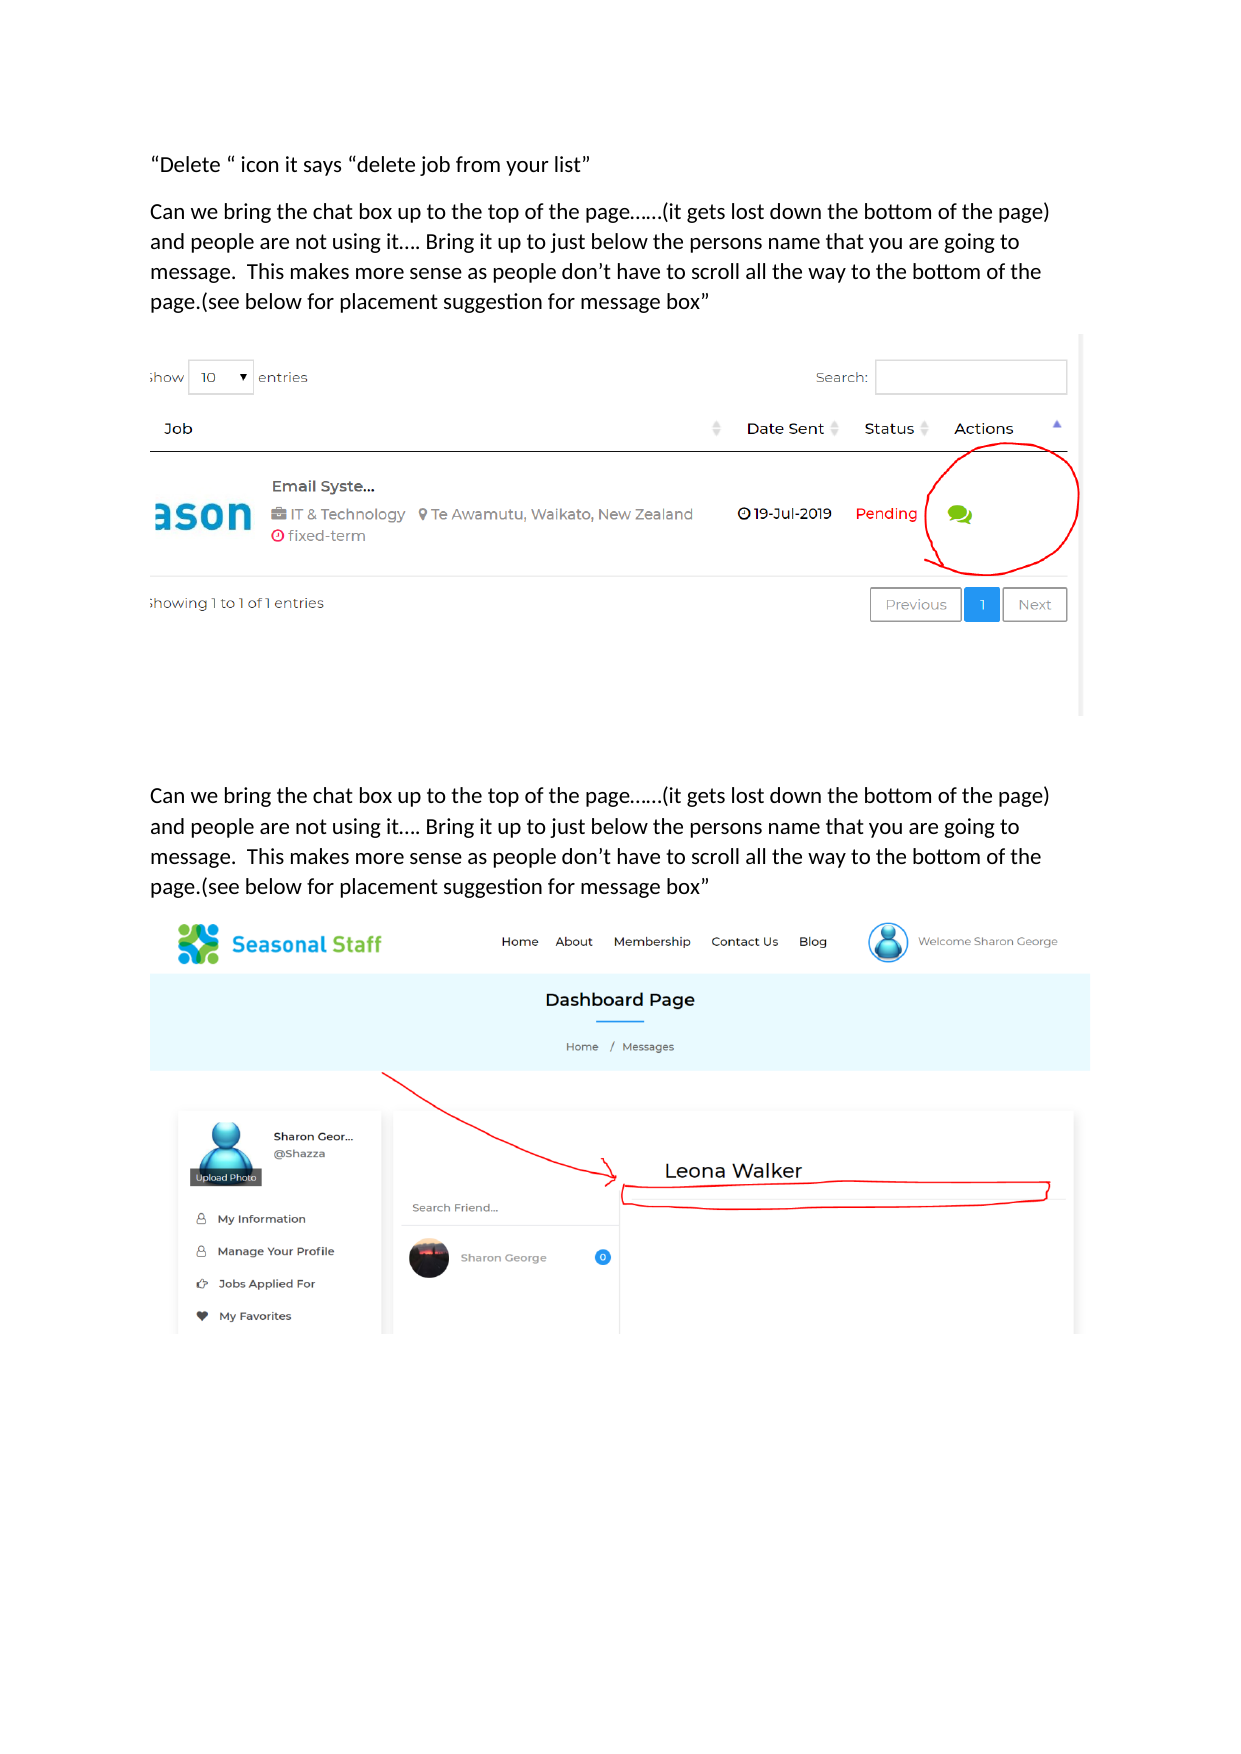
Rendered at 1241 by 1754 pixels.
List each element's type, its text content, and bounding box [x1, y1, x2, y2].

text Can we bring the chat box up to the top of the page……(it gets lost down the bottom of the page) and people are not using it…. Bring it up to just below the persons name that you are going to message. This makes more sense as people don’t have to scroll all the way to the bottom of the page.(see below for placement suggestion for message box” [150, 197, 1090, 316]
picture [150, 919, 1091, 1334]
text “Delete “ icon it says “delete job from your list” [150, 150, 1090, 178]
text Can we bring the chat box up to the top of the page……(it gets lost down the bottom of the page) and people are not using it…. Bring it up to just below the persons name that you are going to message. This makes more sense as people don’t have to scroll all the way to the bottom of the page.(see below for placement suggestion for message box” [150, 782, 1090, 900]
picture [150, 334, 1084, 716]
